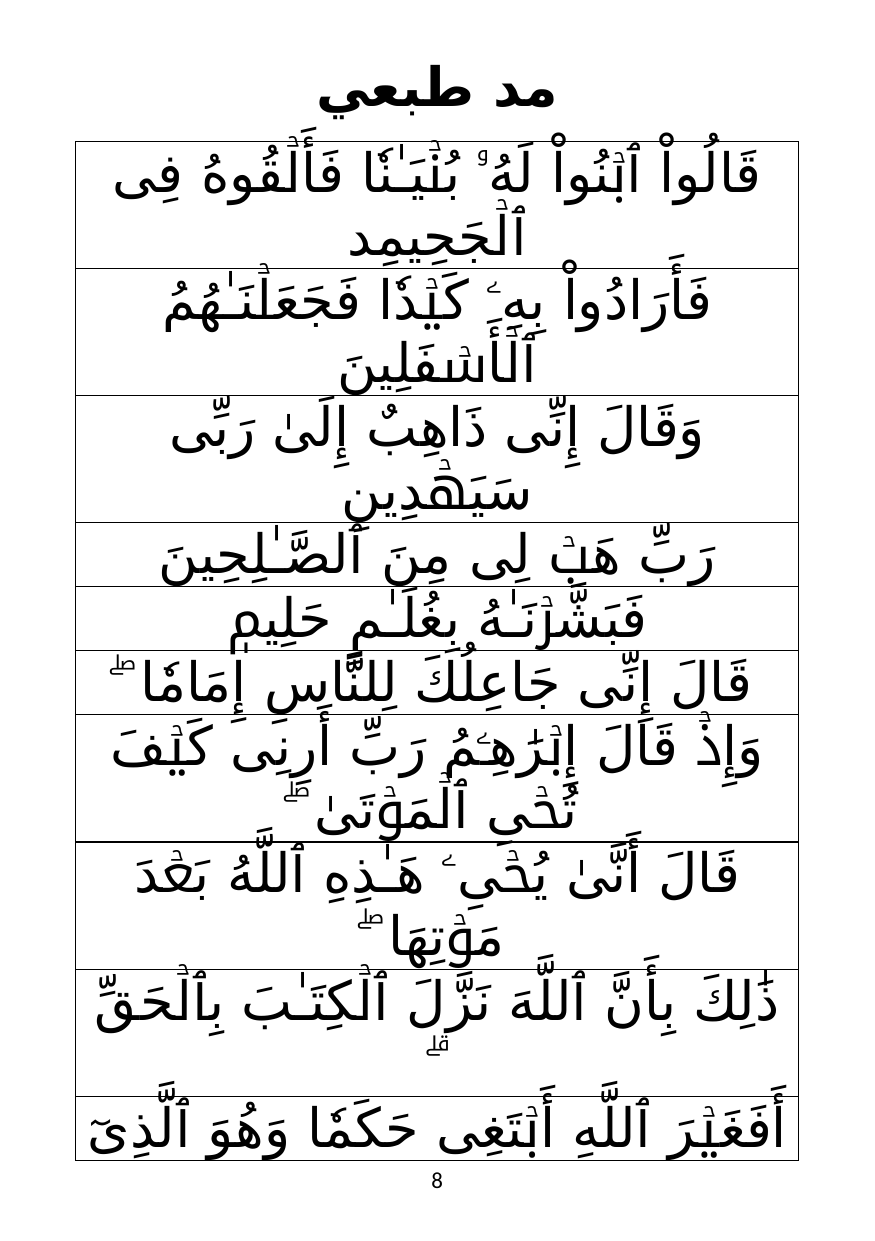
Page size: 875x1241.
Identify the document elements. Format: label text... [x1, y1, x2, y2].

table_cell وَقَالَ إِنِّى ذَاهِبٌ إِلَىٰ رَبِّى سَيَهۡدِينِ [76, 396, 798, 522]
table_header قَالُواْ ٱبۡنُواْ لَهُۥ بُنۡيَـٰنٗا فَأَلۡقُوهُ فِى ٱلۡجَحِيمِد [76, 142, 798, 268]
table_cell فَأَرَادُواْ بِهِۦ كَيۡدٗا فَجَعَلۡنَـٰهُمُ ٱلۡأَسۡفَلِينَ [76, 269, 798, 395]
table_cell رَبِّ هَبۡ لِى مِنَ ٱلصَّـٰلِحِينَ [76, 523, 798, 586]
text مد طبعي [75, 56, 799, 119]
table_cell ذَٰلِكَ بِأَنَّ ٱللَّهَ نَزَّلَ ٱلۡكِتَـٰبَ بِٱلۡحَقِّ ۗ [76, 970, 798, 1096]
table_cell قَالَ أَنَّىٰ يُحۡىِۦ هَـٰذِهِ ٱللَّهُ بَعۡدَ مَوۡتِهَا ۖ [76, 843, 798, 968]
table_cell وَإِذۡ قَالَ إِبۡرَٰهِـۧمُ رَبِّ أَرِنِى كَيۡفَ تُحۡىِ ٱلۡمَوۡتَىٰ ۖ [76, 715, 798, 841]
table_cell فَبَشَّرۡنَـٰهُ بِغُلَـٰمٍ حَلِيمٖ [76, 587, 798, 650]
table_cell قَالَ إِنِّى جَاعِلُكَ لِلنَّاسِ إِمَامٗا ۖ [76, 651, 798, 714]
table_cell أَفَغَيۡرَ ٱللَّهِ أَبۡتَغِى حَكَمٗا وَهُوَ ٱلَّذِىٓ أَنزَلَ إِلَيۡكُمُ ٱلۡكِتَـٰبَ مُفَصَّلٗا ۚ [76, 1097, 798, 1160]
